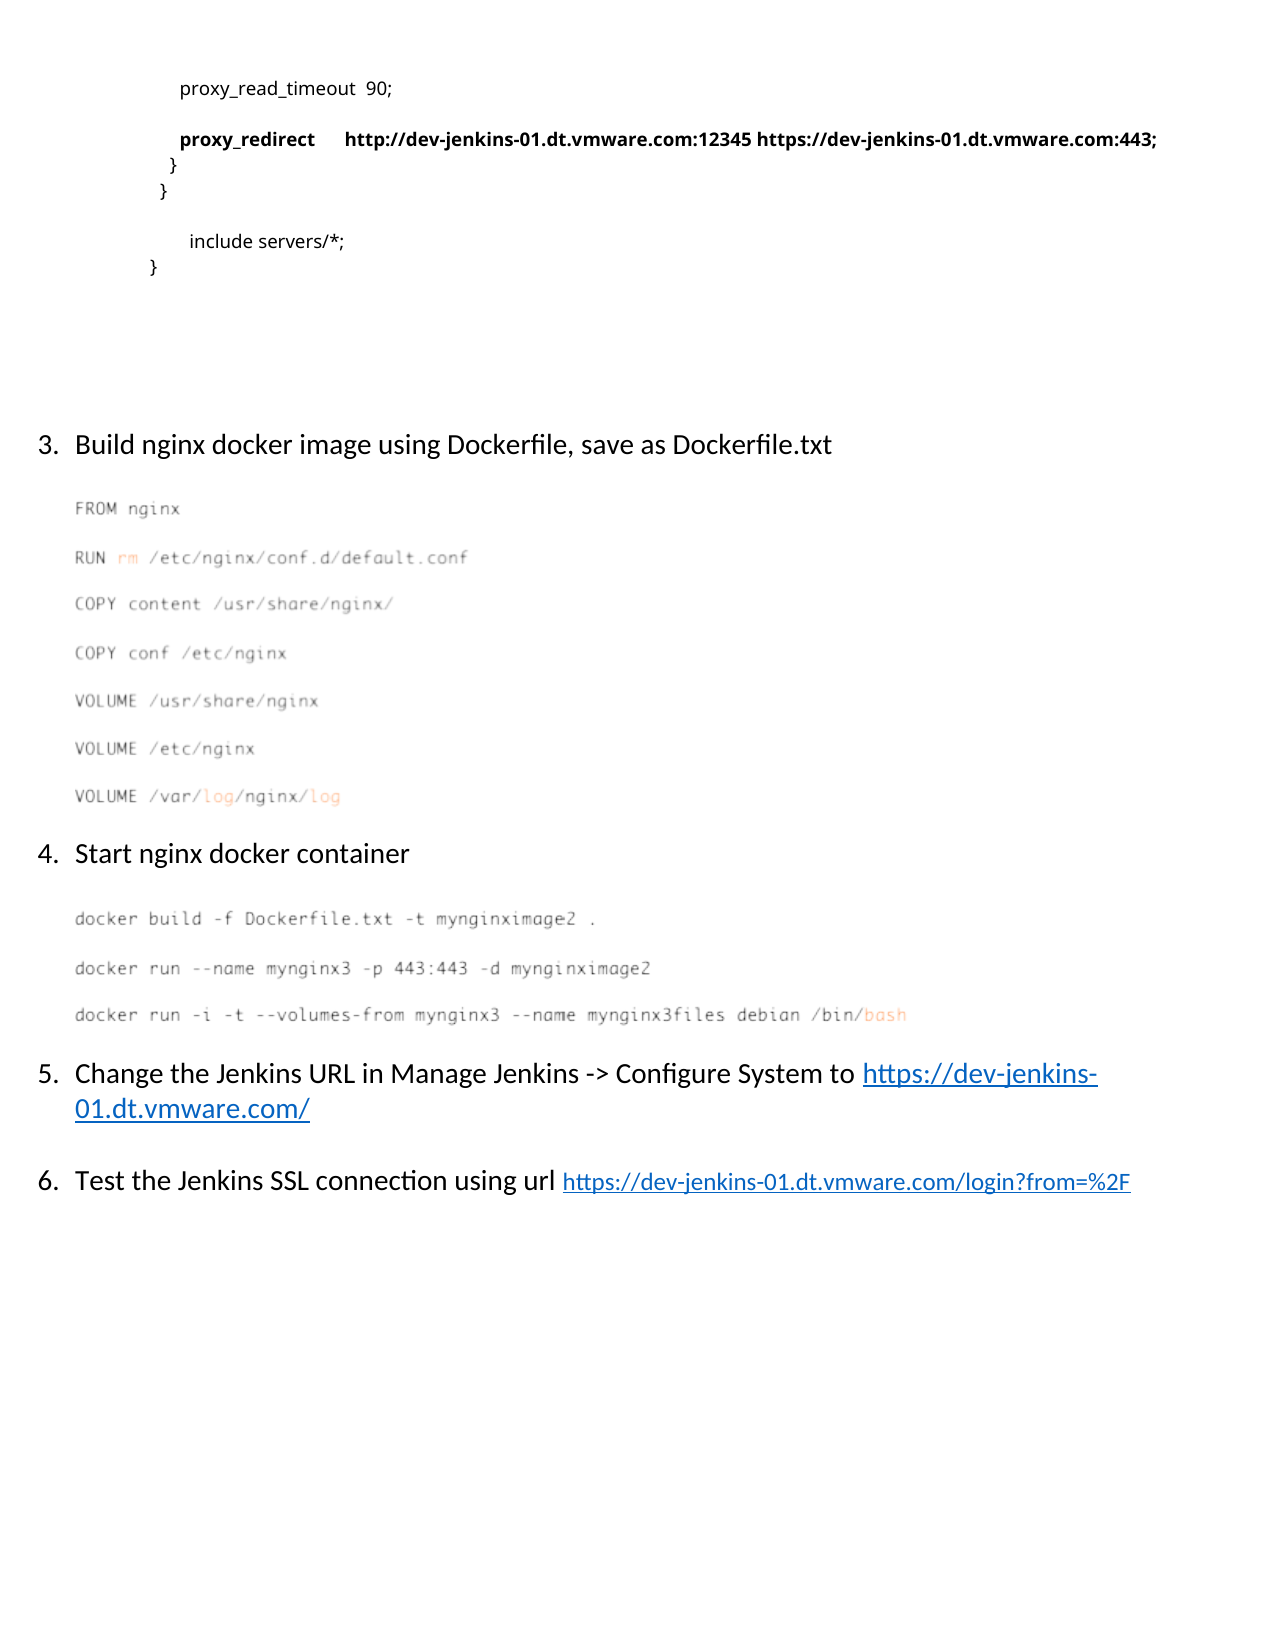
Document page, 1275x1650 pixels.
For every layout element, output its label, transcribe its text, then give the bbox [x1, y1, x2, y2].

list Change the Jenkins URL in Manage Jenkins -> Configure System to https://dev-jenkins-01.dt.vmware.com/ [37, 1055, 1200, 1126]
list } [150, 254, 1200, 279]
list } [150, 177, 1200, 203]
list Build nginx docker image using Dockerfile, save as Dockerfile.txt [37, 426, 1200, 461]
list Start nginx docker container [37, 835, 1200, 871]
list include servers/*; [150, 228, 1200, 254]
list proxy_redirect http://dev-jenkins-01.dt.vmware.com:12345 https://dev-jenkins-01.dt.vmware.com:443; [150, 126, 1200, 152]
list } [150, 152, 1200, 177]
list Test the Jenkins SSL connection using url https://dev-jenkins-01.dt.vmware.com/login?from=%2F [37, 1162, 1200, 1197]
list proxy_read_timeout 90; [150, 75, 1200, 101]
